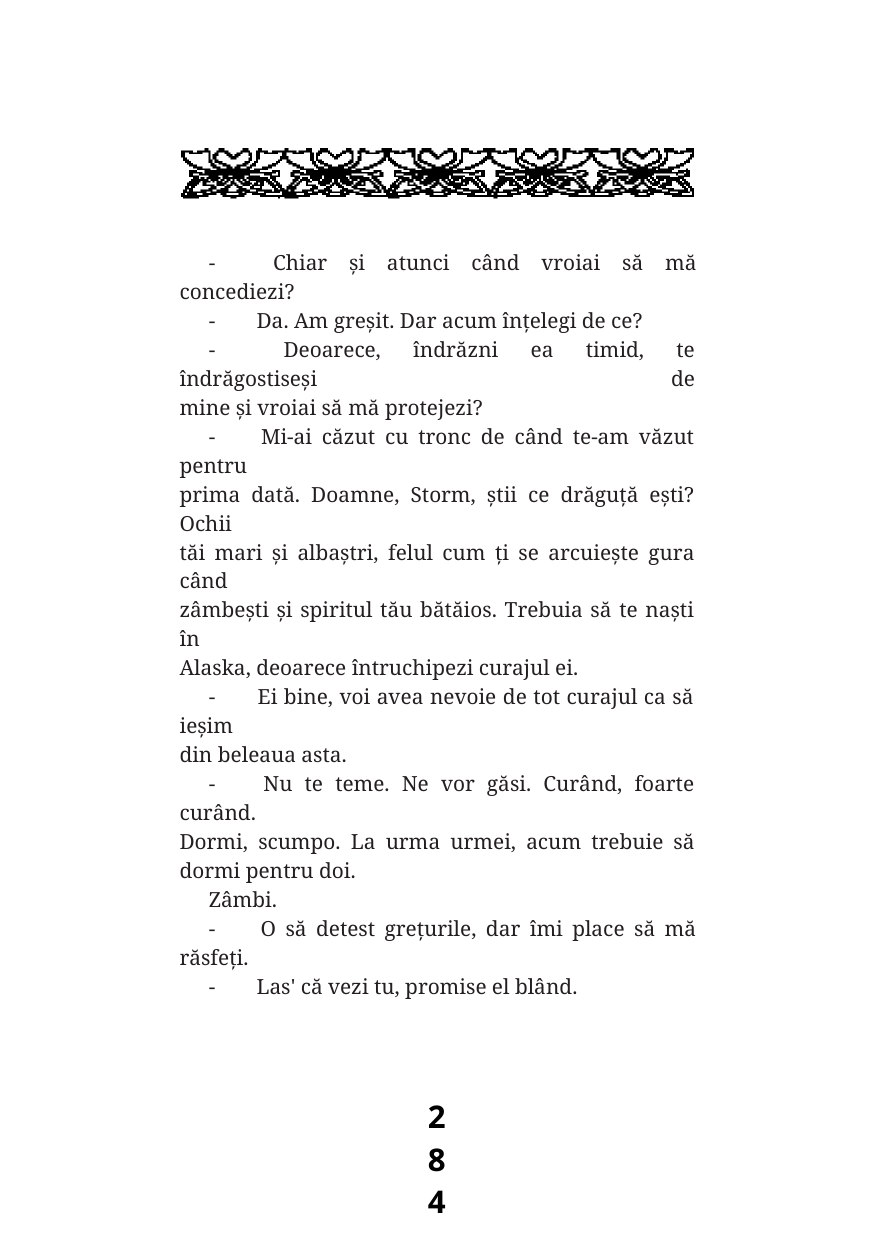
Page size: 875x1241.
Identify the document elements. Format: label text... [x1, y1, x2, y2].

list Las' că vezi tu, promise el blând. [179, 971, 697, 1000]
list Deoarece, îndrăzni ea timid, te îndrăgostiseşi de mine şi vroiai să mă protejezi? [179, 334, 695, 421]
list Da. Am greşit. Dar acum înţelegi de ce? [179, 305, 697, 334]
list Mi-ai căzut cu tronc de când te-am văzut pentru prima dată. Doamne, Storm, ştii ce drăguţă eşti? Ochii tăi mari şi albaştri, felul cum ţi se arcuieşte gura când zâmbeşti şi spiritul tău bătăios. Trebuia să te naşti în Alaska, deoarece întruchipezi curajul ei. [179, 421, 695, 682]
picture [180, 148, 694, 199]
list Nu te teme. Ne vor găsi. Curând, foarte curând. Dormi, scumpo. La urma urmei, acum trebuie să dormi pentru doi. [179, 768, 695, 884]
list Chiar şi atunci când vroiai să mă concediezi? [179, 247, 697, 305]
list O să detest greţurile, dar îmi place să mă răsfeţi. [179, 913, 697, 971]
text Zâmbi. [179, 884, 697, 913]
list Ei bine, voi avea nevoie de tot curajul ca să ieşim din beleaua asta. [179, 682, 695, 768]
